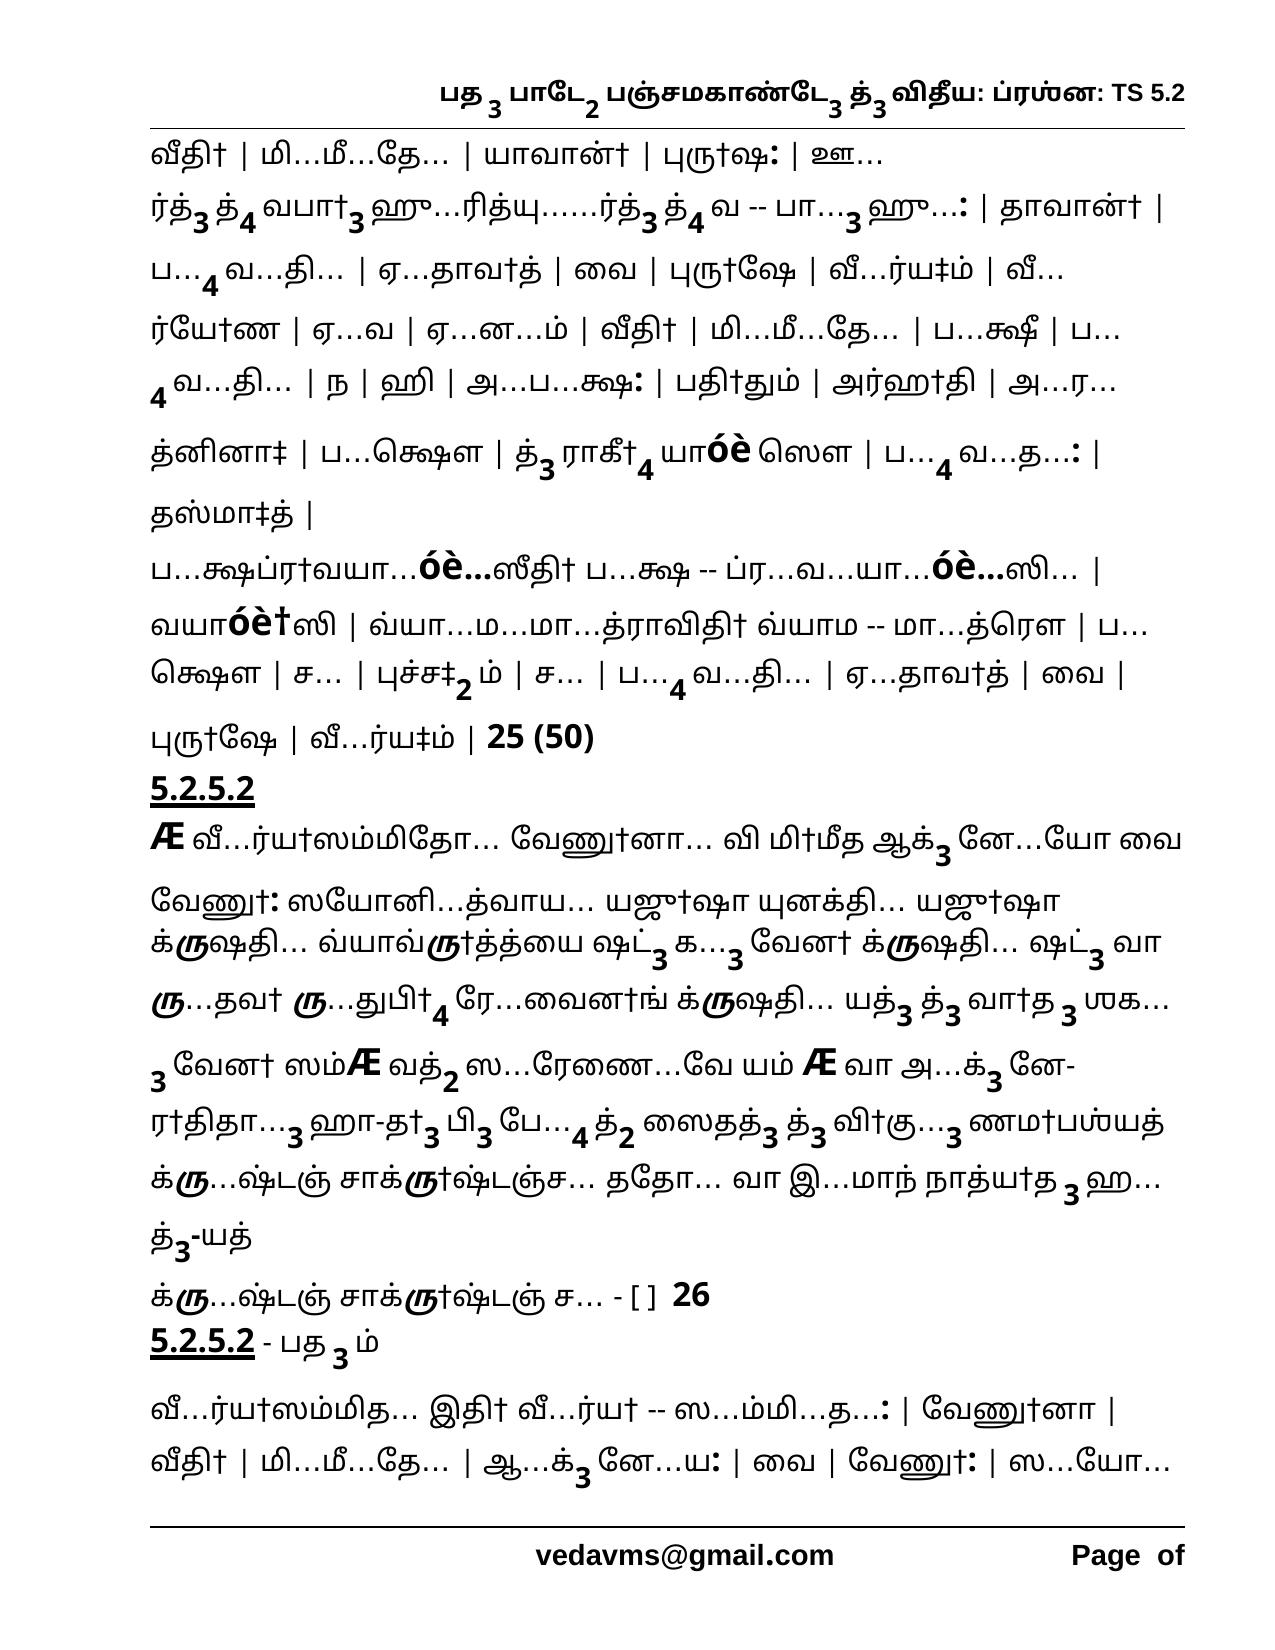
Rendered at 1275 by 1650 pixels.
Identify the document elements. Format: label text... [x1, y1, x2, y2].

text 5.2.5.2 [150, 764, 1185, 810]
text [150, 129, 1185, 760]
text 5.2.5.2 - பத3ம் [150, 1317, 1185, 1378]
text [150, 1384, 1185, 1497]
text Æவீ…ர்ய†ஸம்மிதோ… வேணு†னா… வி மி†மீத ஆக்3னே…யோ வை வேணு†: ஸயோனி…த்வாய… யஜு†ஷா யுனக்தி… யஜு†ஷா க்ருஷதி… வ்யாவ்ரு†த்த்யை ஷட்3க…3வேன† க்ருஷதி… ஷட்3 வா ரு…தவ† ரு…துபி†4ரே…வைன†ங் க்ருஷதி… யத்3 த்3வா†த3ஶக…3வேன† ஸம்Æவத்2ஸ…ரேணை…வே யம் Æவா அ…க்3னே-ர†திதா…3ஹா-த†3பி3பே…4த்2 ஸைதத்3 த்3வி†கு…3ணம†பஶ்யத் க்ரு…ஷ்டஞ் சாக்ரு†ஷ்டஞ்ச… ததோ… வா இ…மாந் நாத்ய†த3ஹ…த்3-யத் க்ரு…ஷ்டஞ் சாக்ரு†ஷ்டஞ் ச… - [ ] 26 [150, 810, 1185, 1317]
